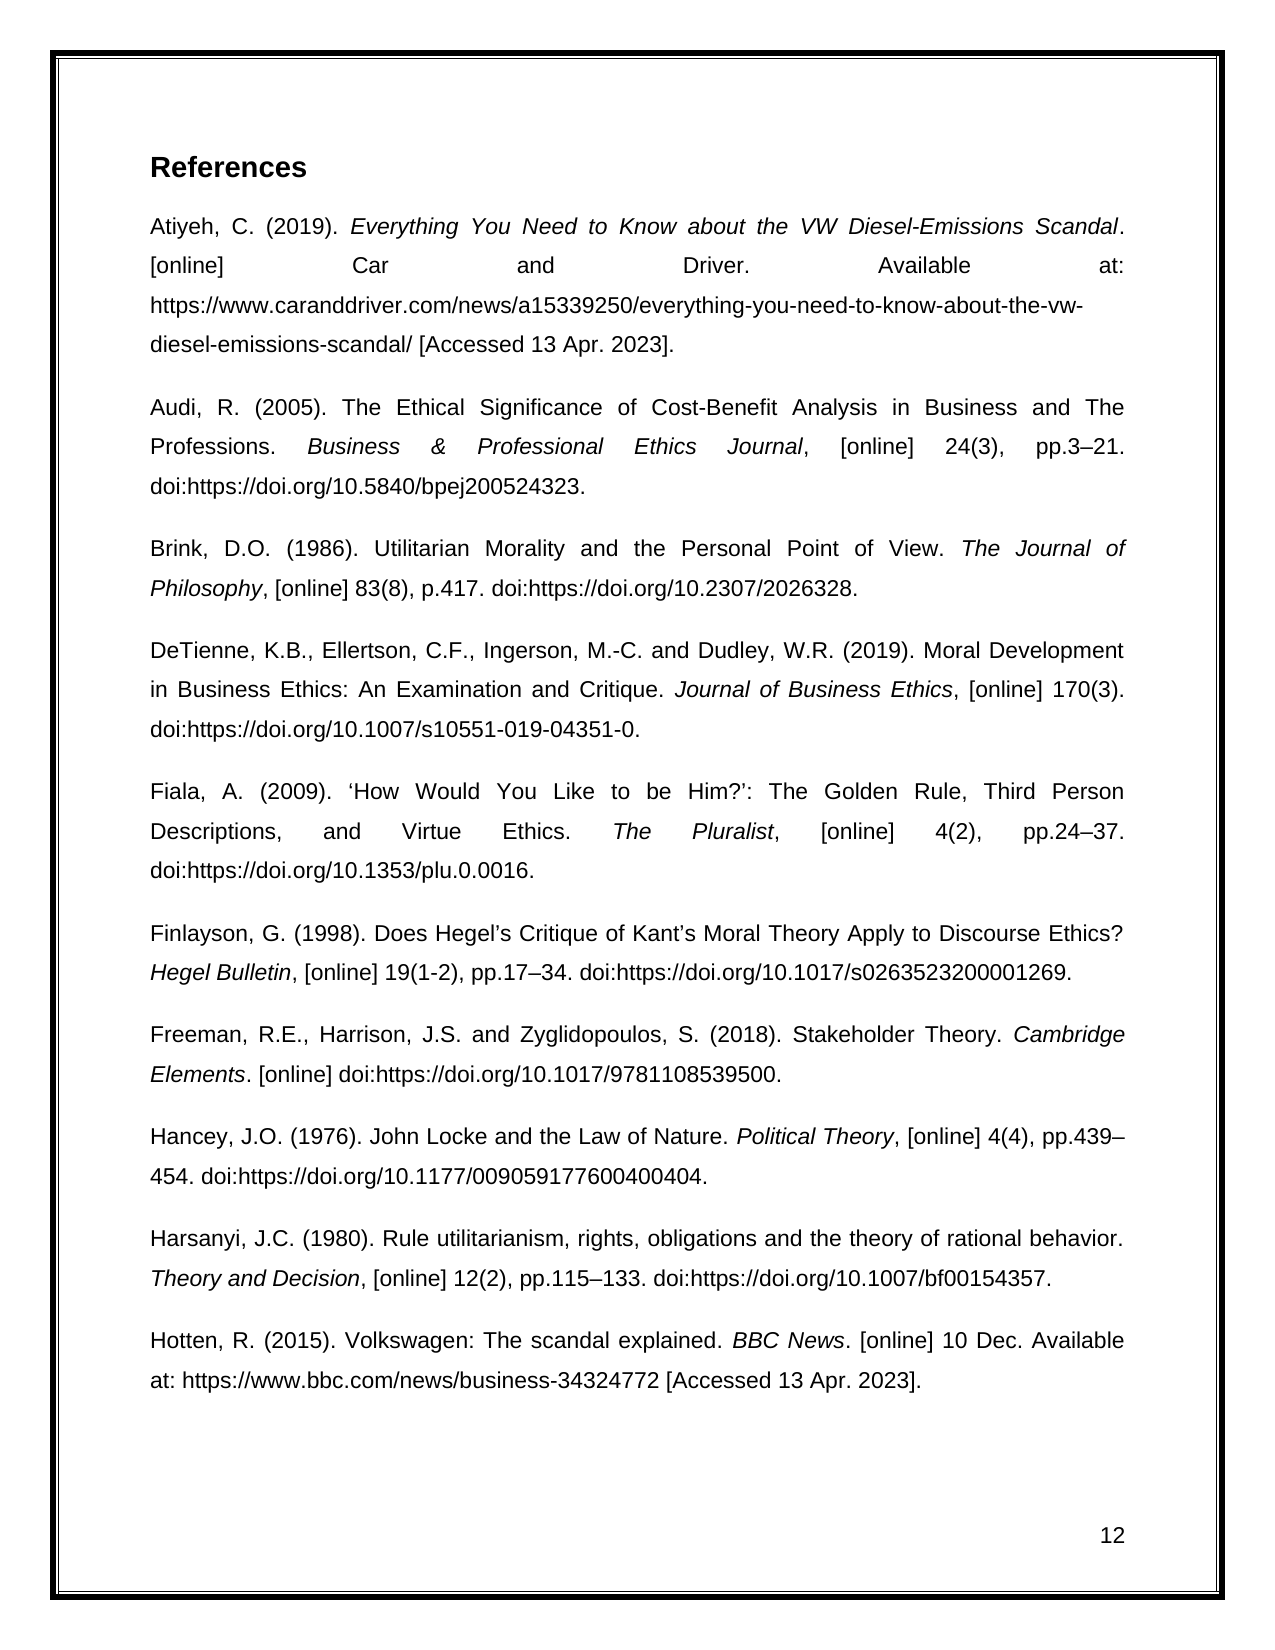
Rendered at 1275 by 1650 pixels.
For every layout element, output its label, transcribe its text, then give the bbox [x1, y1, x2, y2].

text Brink, D.O. (1986). Utilitarian Morality and the Personal Point of View. The Journal of Philosophy, [online] 83(8), p.417. doi:https://doi.org/10.2307/2026328. [150, 535, 1125, 601]
text Atiyeh, C. (2019). Everything You Need to Know about the VW Diesel-Emissions Scandal. [online] Car and Driver. Available at: https://www.caranddriver.com/news/a15339250/everything-you-need-to-know-about-the-vw-diesel-emissions-scandal/ [Accessed 13 Apr. 2023]. [150, 213, 1125, 358]
text Hancey, J.O. (1976). John Locke and the Law of Nature. Political Theory, [online] 4(4), pp.439–454. doi:https://doi.org/10.1177/009059177600400404. [150, 1123, 1125, 1189]
subtitle References [150, 150, 1125, 183]
text Hotten, R. (2015). Volkswagen: The scandal explained. BBC News. [online] 10 Dec. Available at: https://www.bbc.com/news/business-34324772 [Accessed 13 Apr. 2023]. [150, 1327, 1125, 1393]
text Harsanyi, J.C. (1980). Rule utilitarianism, rights, obligations and the theory of rational behavior. Theory and Decision, [online] 12(2), pp.115–133. doi:https://doi.org/10.1007/bf00154357. [150, 1225, 1125, 1291]
text Audi, R. (2005). The Ethical Significance of Cost-Benefit Analysis in Business and The Professions. Business & Professional Ethics Journal, [online] 24(3), pp.3–21. doi:https://doi.org/10.5840/bpej200524323. [150, 394, 1125, 499]
text Finlayson, G. (1998). Does Hegel’s Critique of Kant’s Moral Theory Apply to Discourse Ethics? Hegel Bulletin, [online] 19(1-2), pp.17–34. doi:https://doi.org/10.1017/s0263523200001269. [150, 919, 1125, 985]
text Freeman, R.E., Harrison, J.S. and Zyglidopoulos, S. (2018). Stakeholder Theory. Cambridge Elements. [online] doi:https://doi.org/10.1017/9781108539500. [150, 1021, 1125, 1087]
text DeTienne, K.B., Ellertson, C.F., Ingerson, M.-C. and Dudley, W.R. (2019). Moral Development in Business Ethics: An Examination and Critique. Journal of Business Ethics, [online] 170(3). doi:https://doi.org/10.1007/s10551-019-04351-0. [150, 637, 1125, 742]
text Fiala, A. (2009). ‘How Would You Like to be Him?’: The Golden Rule, Third Person Descriptions, and Virtue Ethics. The Pluralist, [online] 4(2), pp.24–37. doi:https://doi.org/10.1353/plu.0.0016. [150, 778, 1125, 883]
